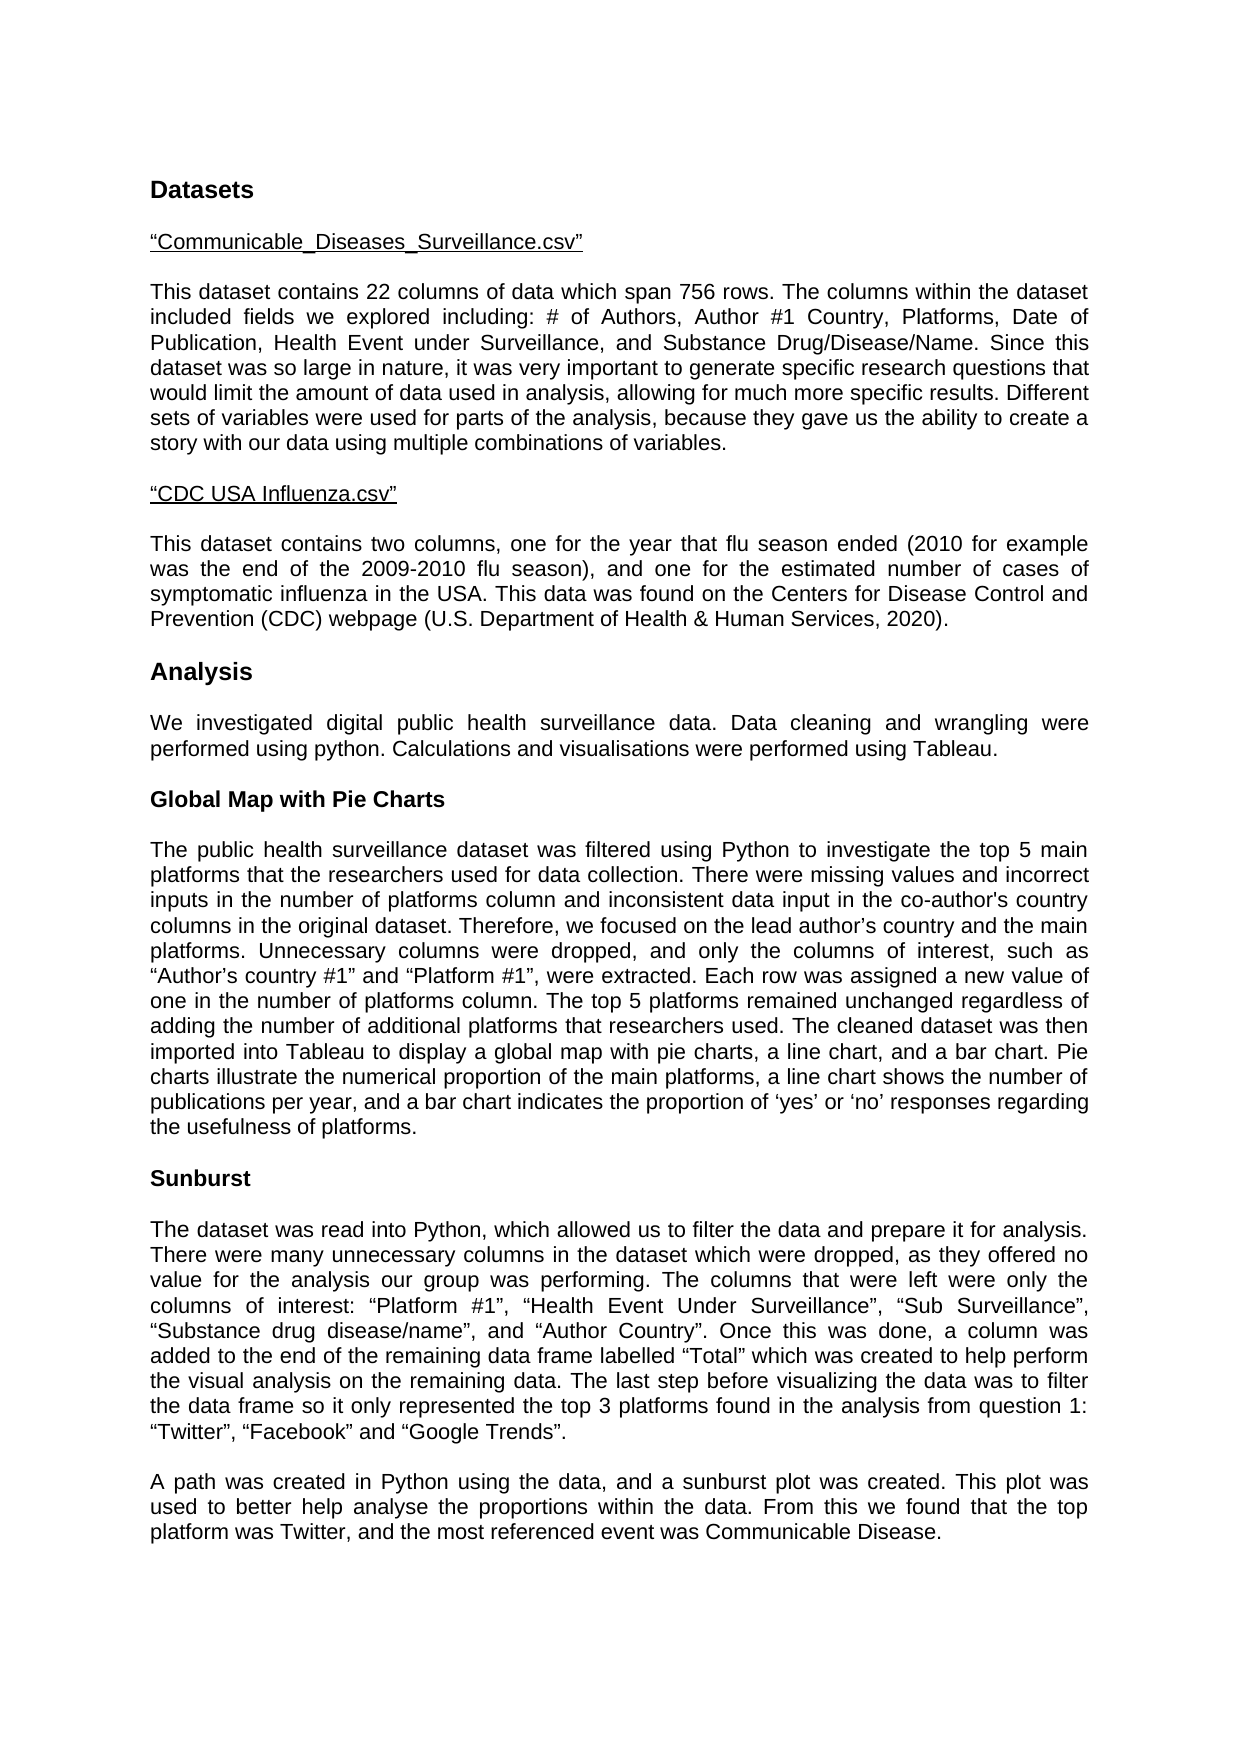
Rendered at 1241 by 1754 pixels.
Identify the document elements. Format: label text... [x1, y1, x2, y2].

text We investigated digital public health surveillance data. Data cleaning and wrangling were performed using python. Calculations and visualisations were performed using Tableau. [150, 710, 1090, 761]
text The dataset was read into Python, which allowed us to filter the data and prepare it for analysis. There were many unnecessary columns in the dataset which were dropped, as they offered no value for the analysis our group was performing. The columns that were left were only the columns of interest: “Platform #1”, “Health Event Under Surveillance”, “Sub Surveillance”, “Substance drug disease/name”, and “Author Country”. Once this was done, a column was added to the end of the remaining data frame labelled “Total” which was created to help perform the visual analysis on the remaining data. The last step before visualizing the data was to filter the data frame so it only represented the top 3 platforms found in the analysis from question 1: “Twitter”, “Facebook” and “Google Trends”. [150, 1216, 1090, 1444]
text Global Map with Pie Charts [150, 786, 1090, 812]
text “Communicable_Diseases_Surveillance.csv” [150, 229, 1090, 254]
text Datasets [150, 175, 1090, 204]
text Sunburst [150, 1164, 1090, 1191]
text “CDC USA Influenza.csv” [150, 480, 1090, 506]
text The public health surveillance dataset was filtered using Python to investigate the top 5 main platforms that the researchers used for data collection. There were missing values and incorrect inputs in the number of platforms column and inconsistent data input in the co-author's country columns in the original dataset. Therefore, we focused on the lead author’s country and the main platforms. Unnecessary columns were dropped, and only the columns of interest, such as “Author’s country #1” and “Platform #1”, were extracted. Each row was assigned a new value of one in the number of platforms column. The top 5 platforms remained unchanged regardless of adding the number of additional platforms that researchers used. The cleaned dataset was then imported into Tableau to display a global map with pie charts, a line chart, and a bar chart. Pie charts illustrate the numerical proportion of the main platforms, a line chart shows the number of publications per year, and a bar chart indicates the proportion of ‘yes’ or ‘no’ responses regarding the usefulness of platforms. [150, 837, 1090, 1139]
text A path was created in Python using the data, and a sunburst plot was created. This plot was used to better help analyse the proportions within the data. From this we found that the top platform was Twitter, and the most referenced event was Communicable Disease. [150, 1469, 1090, 1544]
text Analysis [150, 656, 1090, 685]
text This dataset contains two columns, one for the year that flu season ended (2010 for example was the end of the 2009-2010 flu season), and one for the estimated number of cases of symptomatic influenza in the USA. This data was found on the Centers for Disease Control and Prevention (CDC) webpage . [150, 531, 1090, 631]
text This dataset contains 22 columns of data which span 756 rows. The columns within the dataset included fields we explored including: # of Authors, Author #1 Country, Platforms, Date of Publication, Health Event under Surveillance, and Substance Drug/Disease/Name. Since this dataset was so large in nature, it was very important to generate specific research questions that would limit the amount of data used in analysis, allowing for much more specific results. Different sets of variables were used for parts of the analysis, because they gave us the ability to create a story with our data using multiple combinations of variables. [150, 279, 1090, 455]
